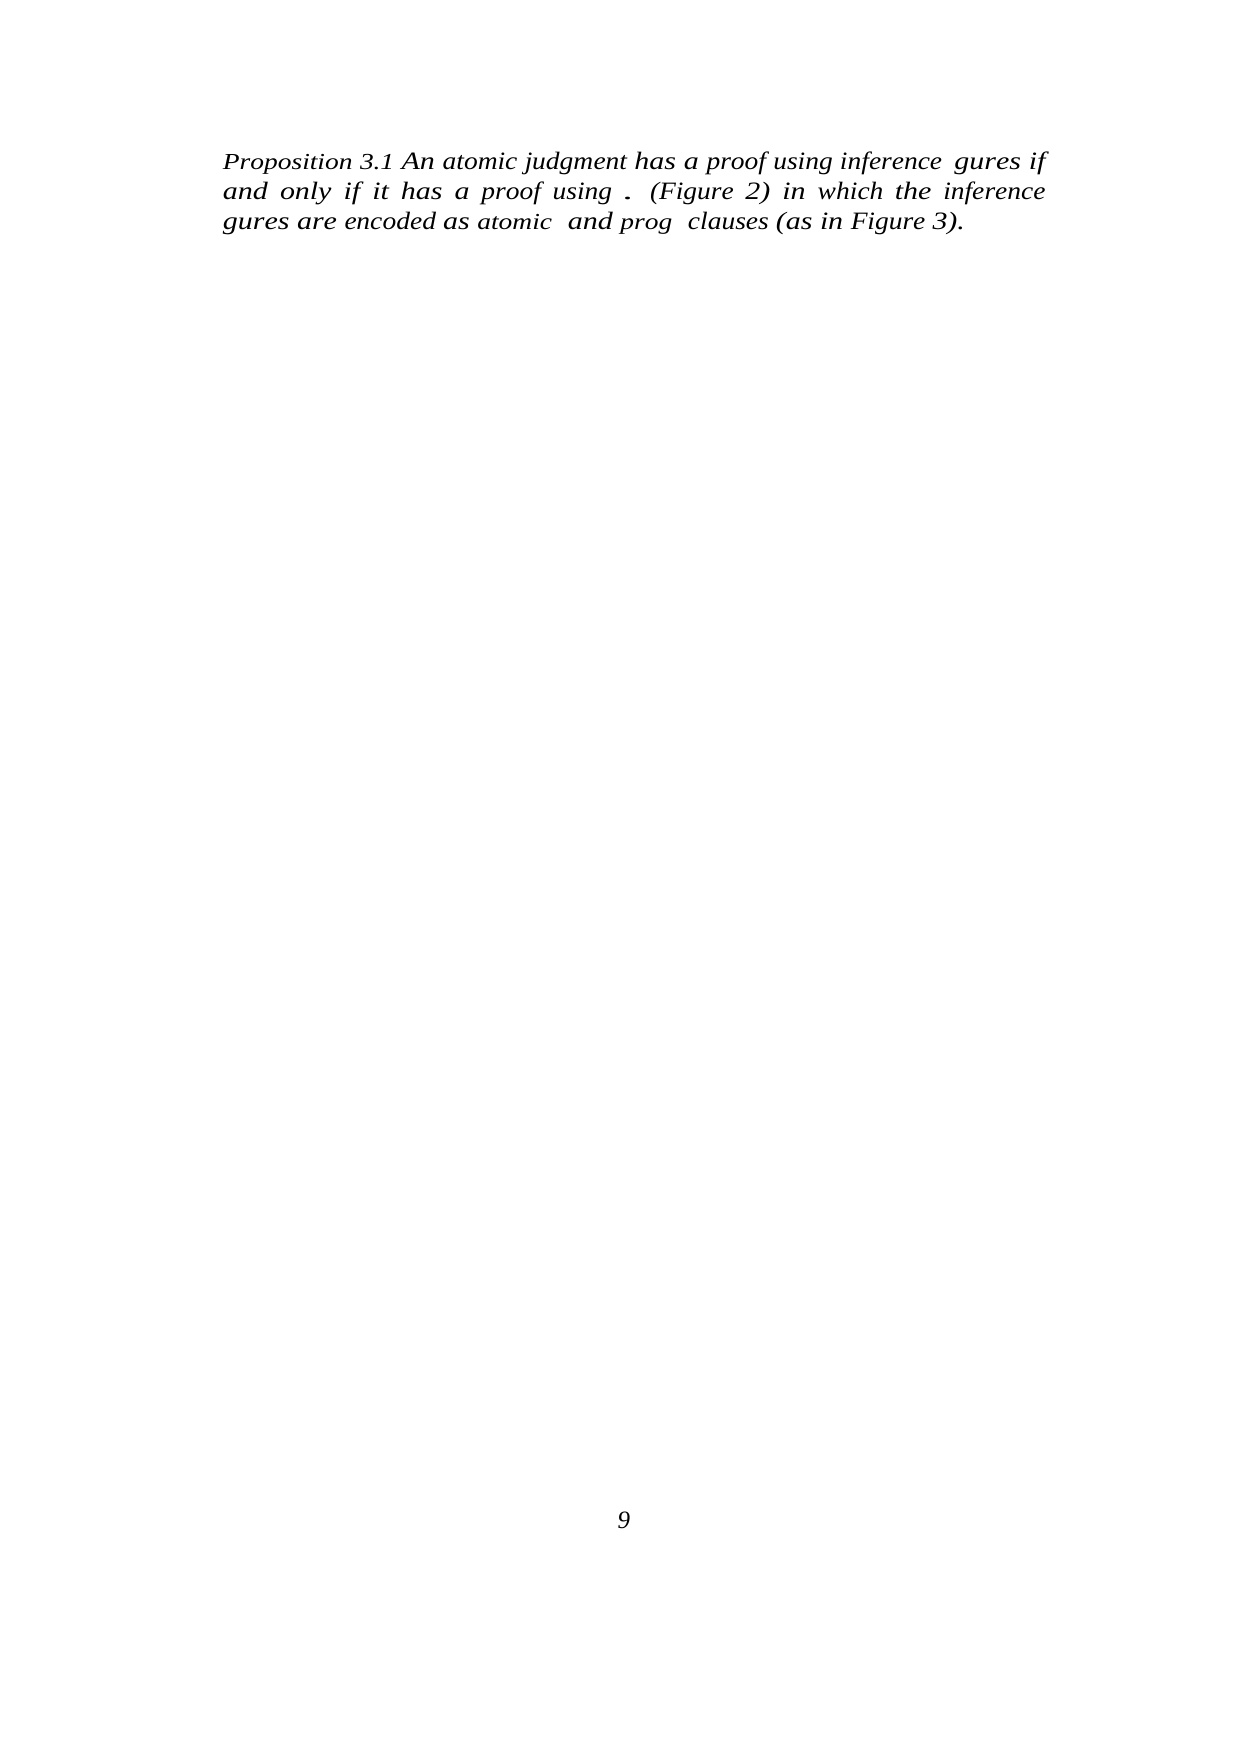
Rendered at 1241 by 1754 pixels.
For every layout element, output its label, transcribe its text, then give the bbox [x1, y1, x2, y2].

text Proposition 3.1 An atomic judgment has a proof using inference gures if and only if it has a proof using . (Figure 2) in which the inference gures are encoded as atomic and prog clauses (as in Figure 3). [223, 146, 1046, 235]
